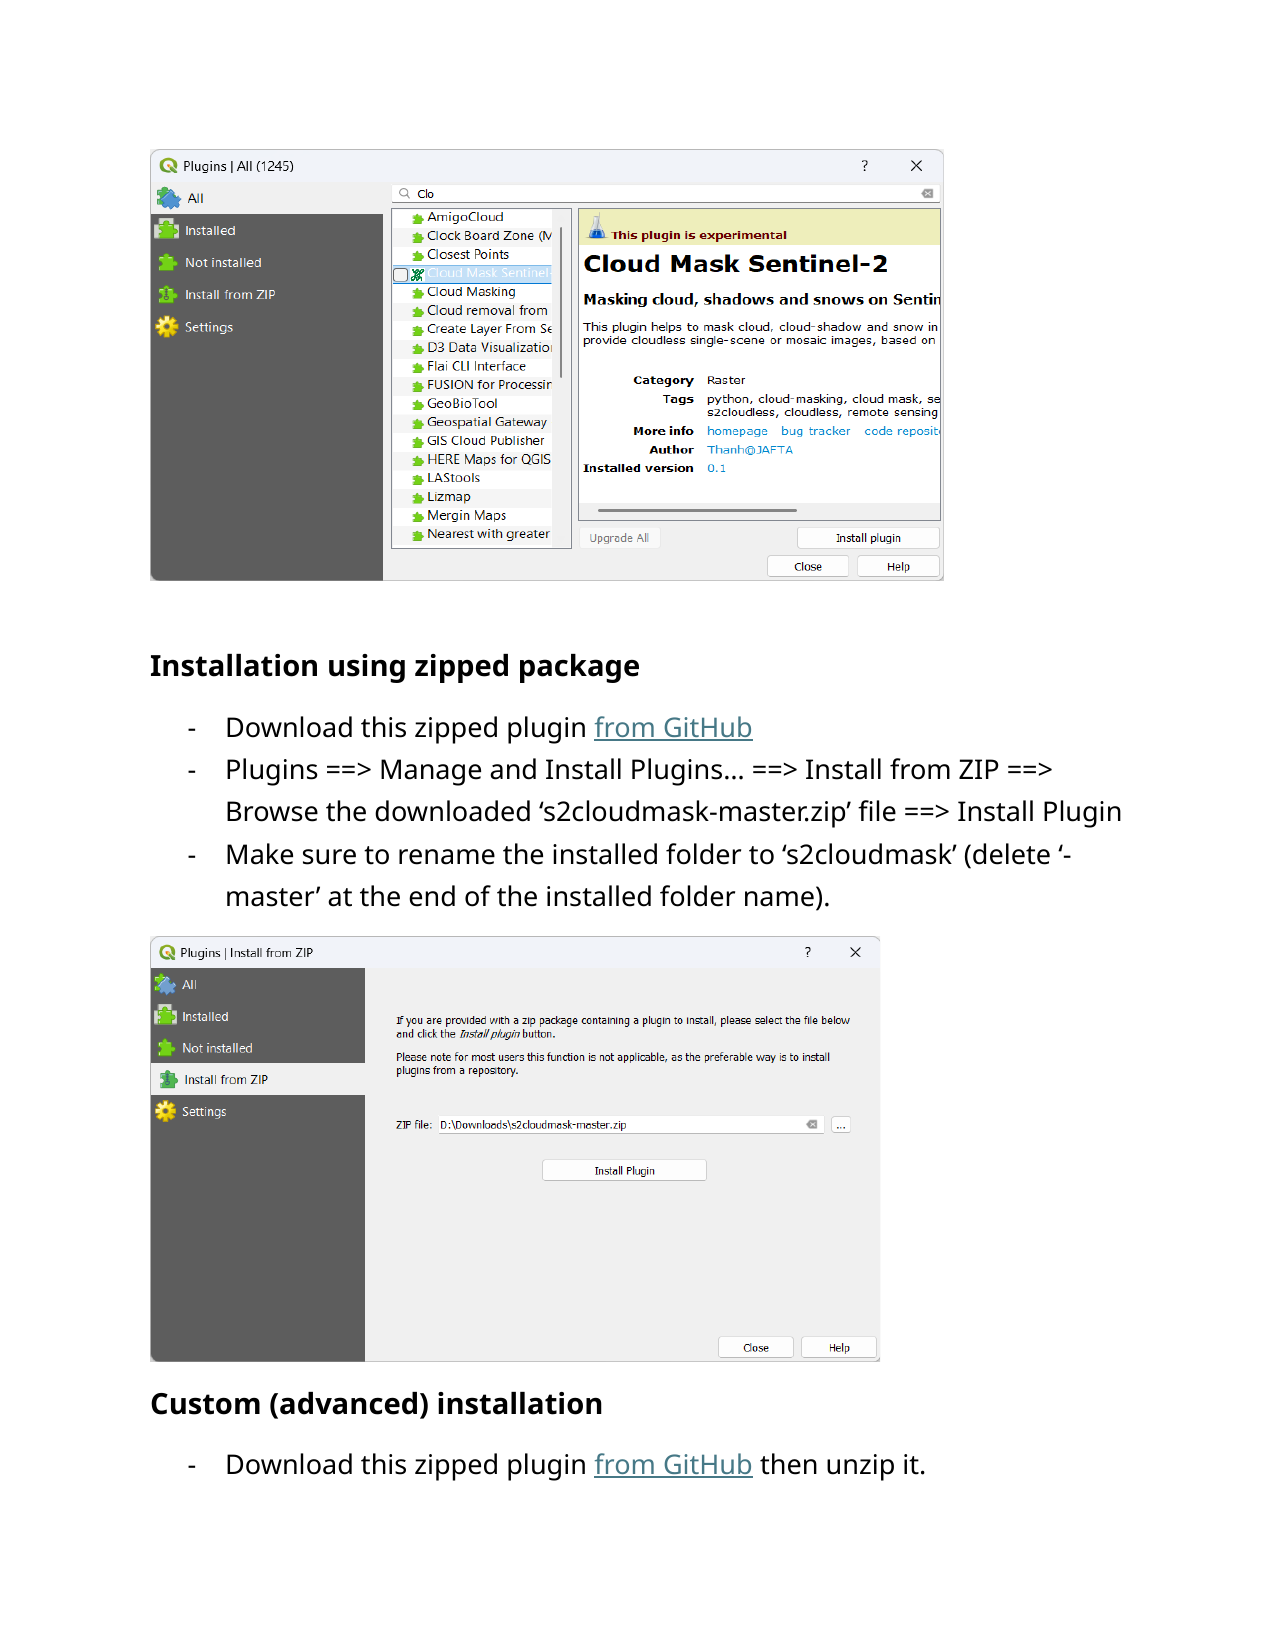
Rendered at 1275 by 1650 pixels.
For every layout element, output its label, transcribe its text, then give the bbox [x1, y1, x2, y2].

text Installation using zipped package [150, 646, 1125, 685]
list Plugins ==> Manage and Install Plugins… ==> Install from ZIP ==> Browse the downloaded ‘s2cloudmask-master.zip’ file ==> Install Plugin [187, 750, 1125, 830]
picture [150, 149, 944, 581]
list Download this zipped plugin from GitHub [187, 708, 1125, 745]
list Make sure to rename the installed folder to ‘s2cloudmask’ (delete ‘-master’ at the end of the installed folder name). [187, 835, 1125, 914]
picture [150, 936, 880, 1362]
list Download this zipped plugin from GitHub then unzip it. [187, 1445, 1125, 1482]
text Custom (advanced) installation [150, 1383, 1125, 1423]
